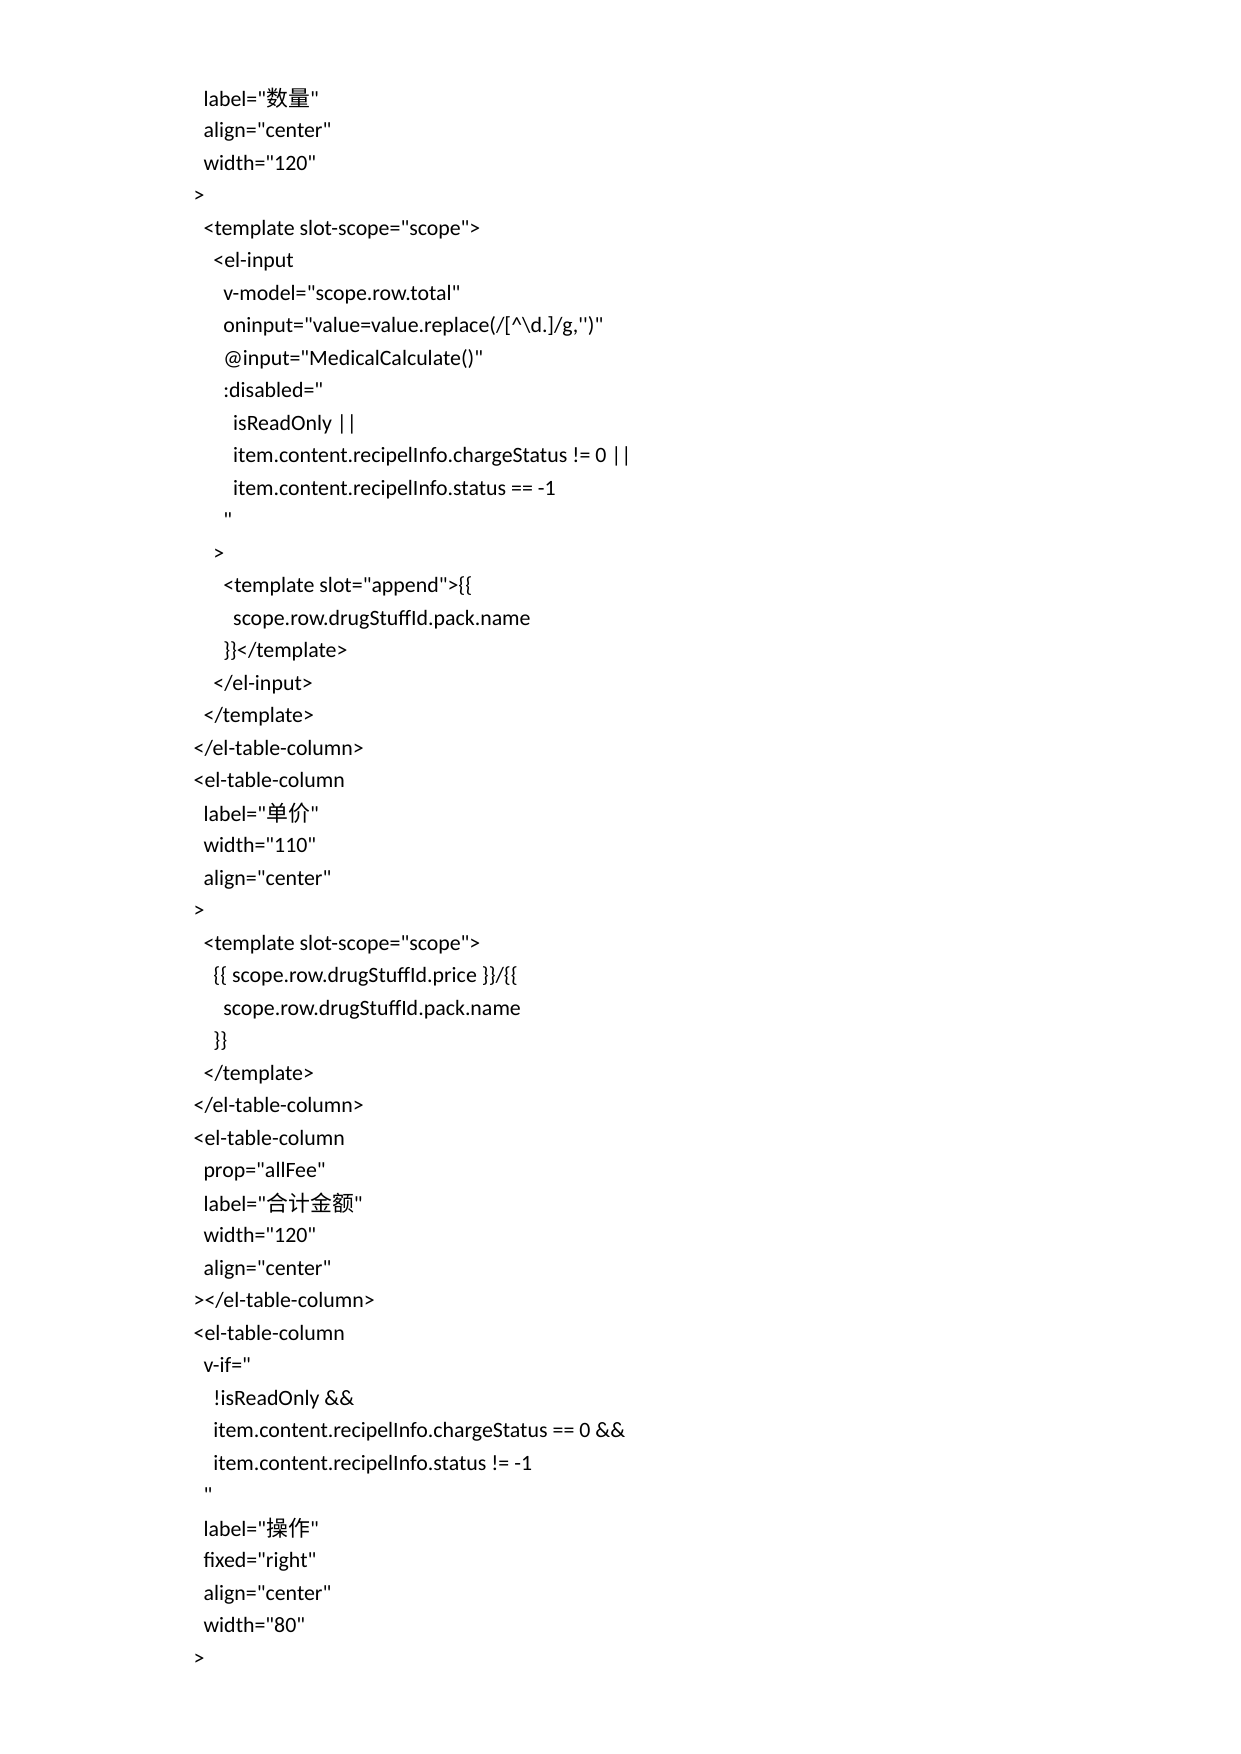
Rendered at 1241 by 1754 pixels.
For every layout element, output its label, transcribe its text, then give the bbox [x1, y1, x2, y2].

text align="center" [75, 1576, 1165, 1608]
text item.content.recipelInfo.chargeStatus != 0 || [75, 438, 1165, 471]
text {{ scope.row.drugStuffId.price }}/{{ [75, 958, 1165, 991]
text </el-input> [75, 666, 1165, 698]
text </el-table-column> [75, 1088, 1165, 1121]
text </template> [75, 1056, 1165, 1088]
text label="合计金额" [75, 1186, 1165, 1218]
text }}</template> [75, 633, 1165, 666]
text fixed="right" [75, 1543, 1165, 1576]
text scope.row.drugStuffId.pack.name [75, 991, 1165, 1023]
text item.content.recipelInfo.status != -1 [75, 1446, 1165, 1478]
text label="单价" [75, 796, 1165, 828]
text @input="MedicalCalculate()" [75, 341, 1165, 373]
text <el-table-column [75, 1316, 1165, 1348]
text :disabled=" [75, 373, 1165, 406]
text <template slot-scope="scope"> [75, 211, 1165, 243]
text <el-table-column [75, 1121, 1165, 1153]
text width="120" [75, 1218, 1165, 1251]
text ></el-table-column> [75, 1283, 1165, 1316]
text width="120" [75, 146, 1165, 178]
text > [75, 536, 1165, 568]
text align="center" [75, 1251, 1165, 1283]
text <el-table-column [75, 763, 1165, 796]
text > [75, 893, 1165, 926]
text v-model="scope.row.total" [75, 276, 1165, 308]
text item.content.recipelInfo.status == -1 [75, 471, 1165, 503]
text <template slot="append">{{ [75, 568, 1165, 601]
text align="center" [75, 861, 1165, 893]
text item.content.recipelInfo.chargeStatus == 0 && [75, 1413, 1165, 1446]
text v-if=" [75, 1348, 1165, 1381]
text > [75, 1641, 1165, 1673]
text }} [75, 1023, 1165, 1056]
text " [75, 503, 1165, 536]
text > [75, 178, 1165, 211]
text </template> [75, 698, 1165, 731]
text label="数量" [75, 81, 1165, 113]
text width="80" [75, 1608, 1165, 1641]
text </el-table-column> [75, 731, 1165, 763]
text oninput="value=value.replace(/[^\d.]/g,'')" [75, 308, 1165, 341]
text isReadOnly || [75, 406, 1165, 438]
text " [75, 1478, 1165, 1511]
text scope.row.drugStuffId.pack.name [75, 601, 1165, 633]
text <template slot-scope="scope"> [75, 926, 1165, 958]
text <el-input [75, 243, 1165, 276]
text label="操作" [75, 1511, 1165, 1543]
text !isReadOnly && [75, 1381, 1165, 1413]
text align="center" [75, 113, 1165, 146]
text prop="allFee" [75, 1153, 1165, 1186]
text width="110" [75, 828, 1165, 861]
